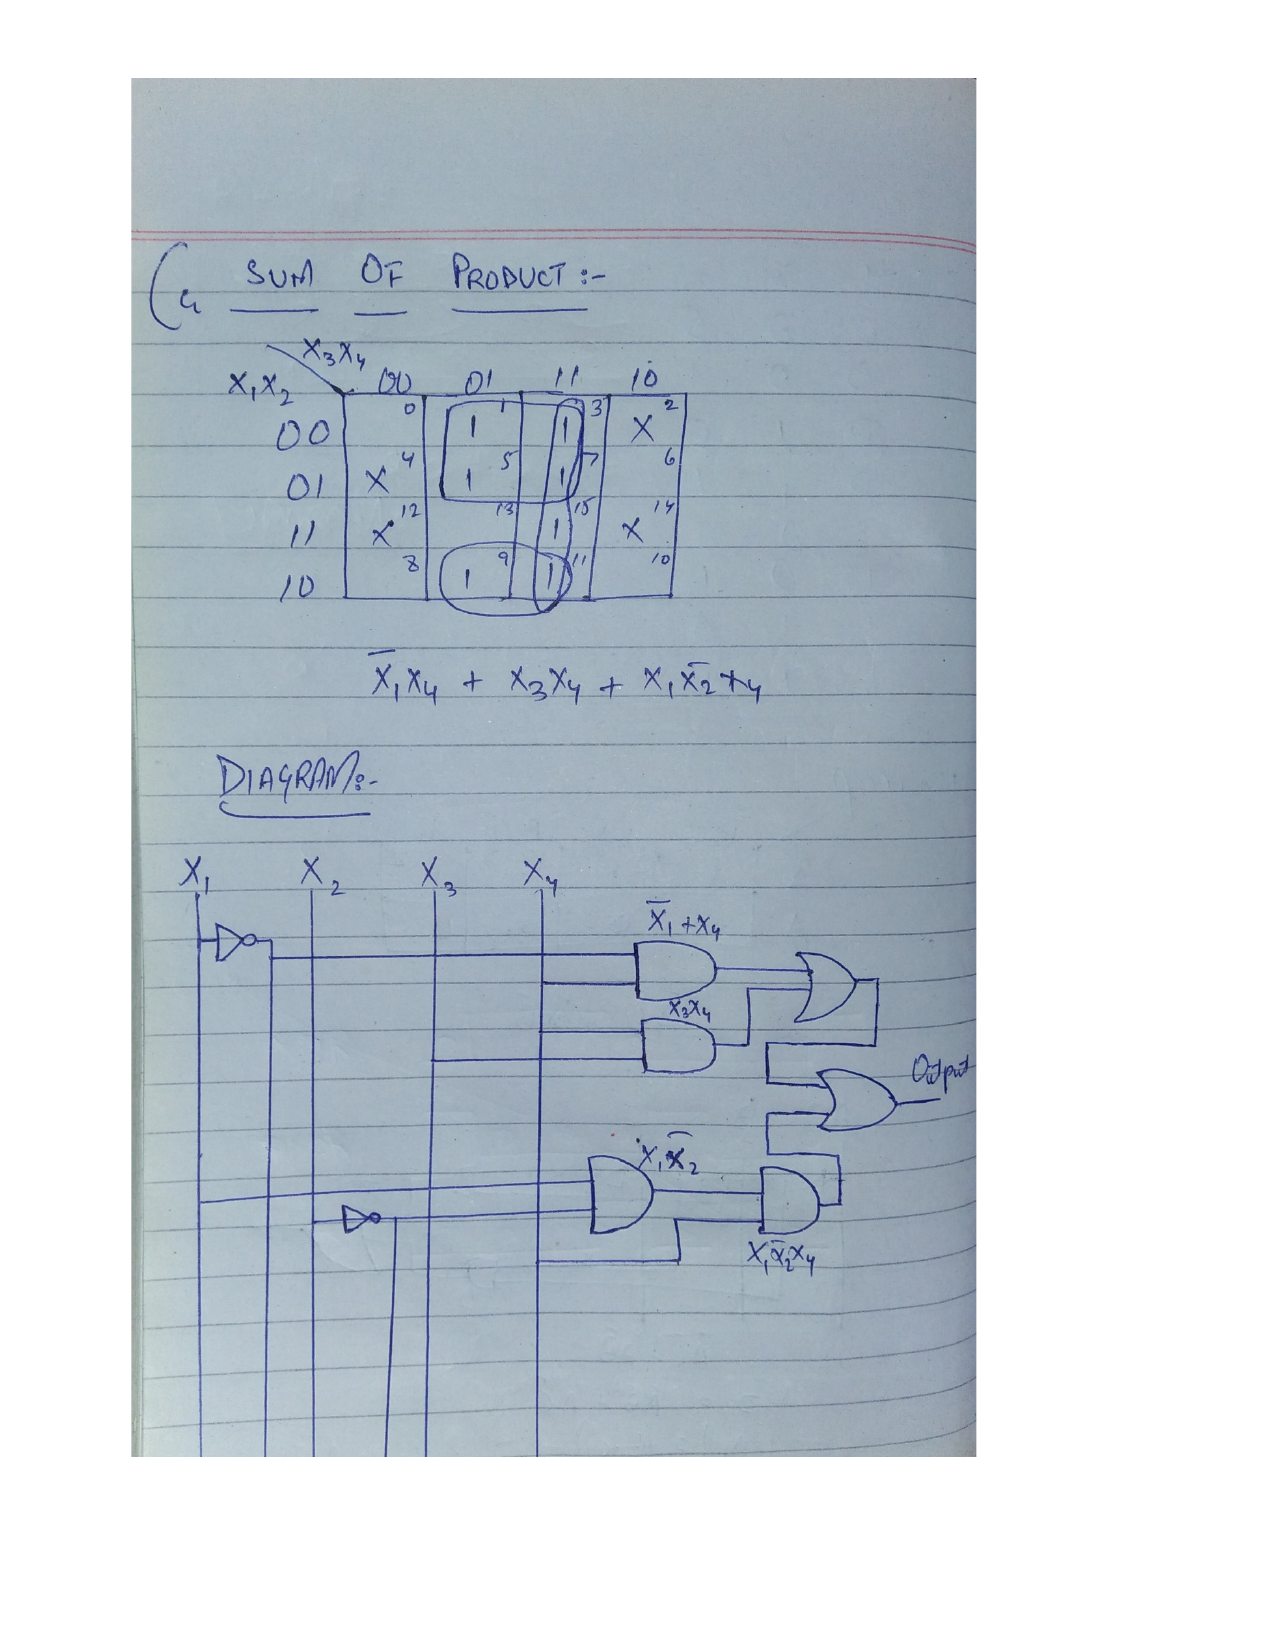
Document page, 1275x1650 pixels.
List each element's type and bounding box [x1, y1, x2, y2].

picture [131, 78, 977, 1457]
